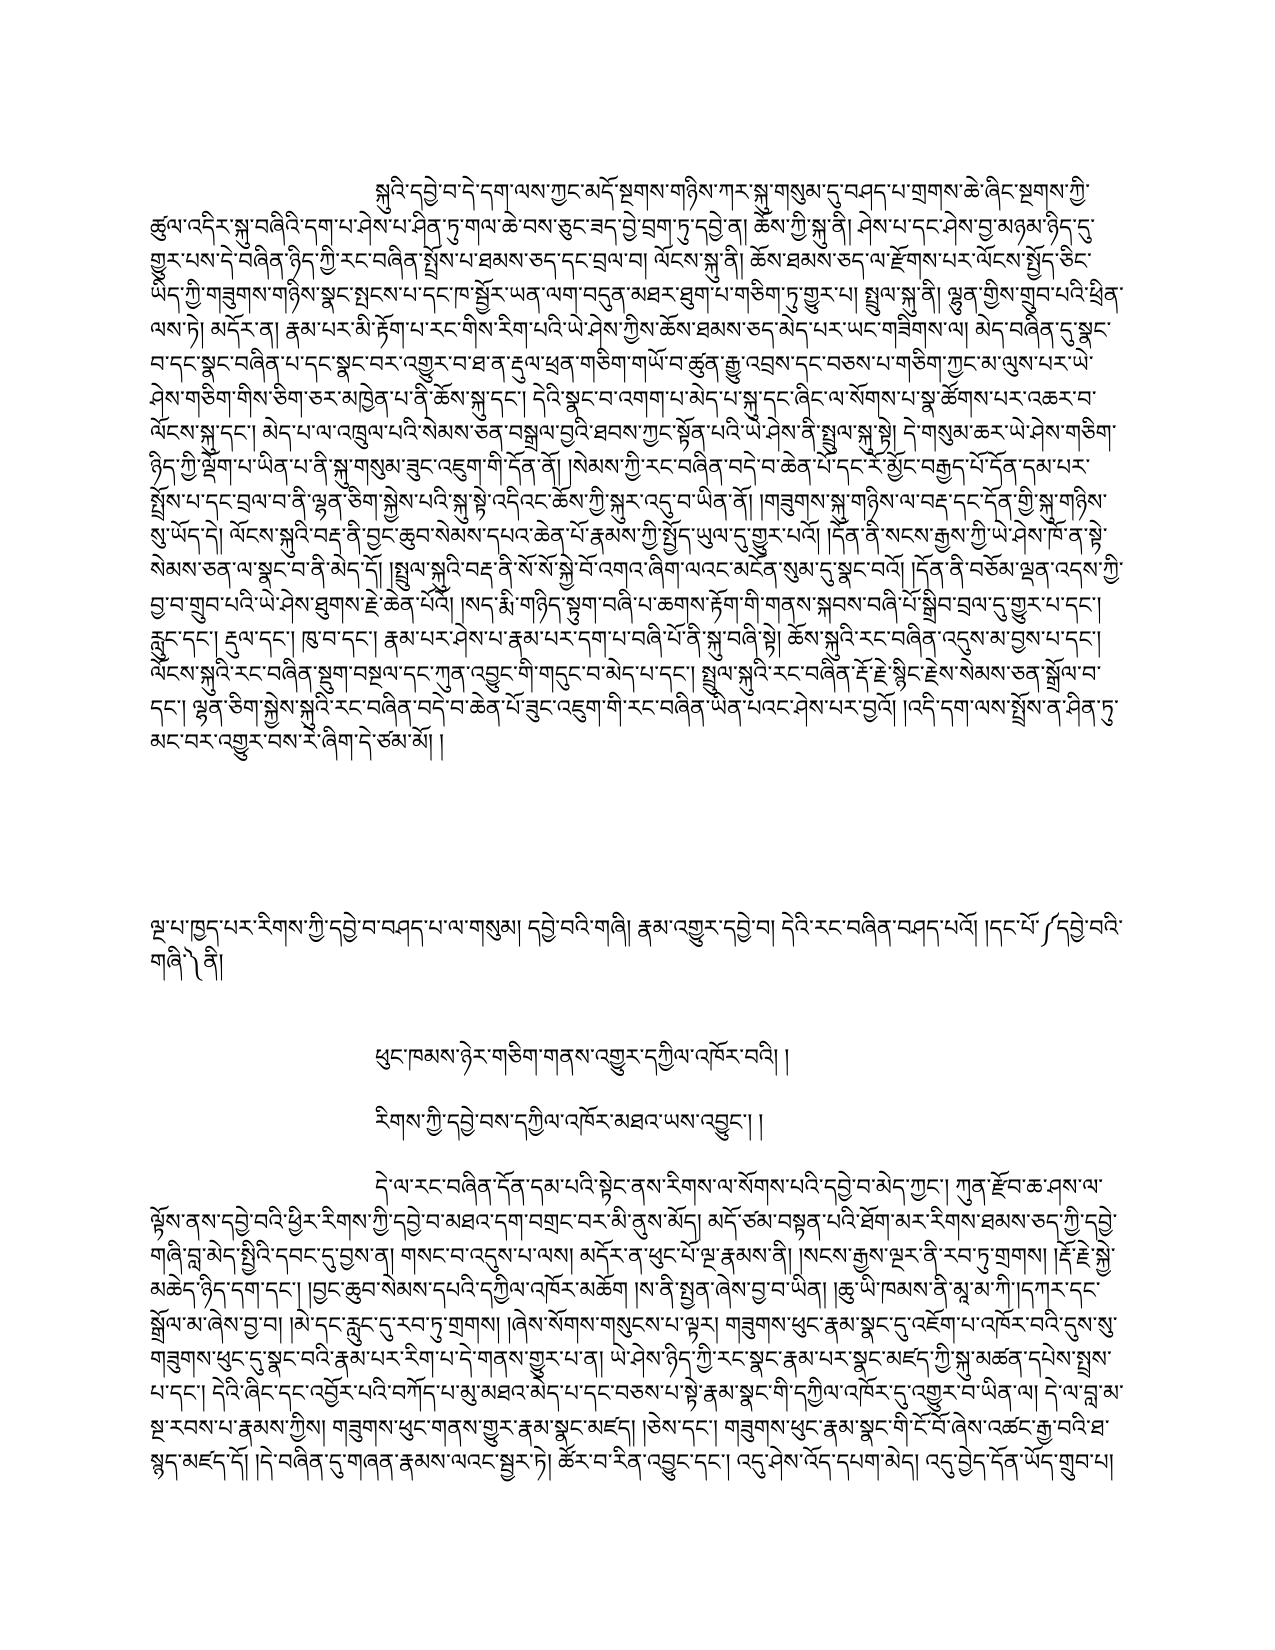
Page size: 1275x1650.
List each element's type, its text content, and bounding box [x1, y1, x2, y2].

text སྐུའི་དབྱེ་བ་དེ་དག་ལས་ཀྱང་མདོ་སྔགས་གཉིས་ཀར་སྐུ་གསུམ་དུ་བཤད་པ་གྲགས་ཆེ་ཞིང་སྔགས་ཀྱི་ཚུལ་འདིར་སྐུ་བཞིའི་དག་པ་ཤེས་པ་ཤིན་ཏུ་གལ་ཆེ་བས་ཅུང་ཟད་བྱེ་བྲག་ཏུ་དབྱེ་ན། ཆོས་ཀྱི་སྐུ་ནི། ཤེས་པ་དང་ཤེས་བྱ་མཉམ་ཉིད་དུ་གྱུར་པས་དེ་བཞིན་ཉིད་ཀྱི་རང་བཞིན་སྤྲོས་པ་ཐམས་ཅད་དང་བྲལ་བ། ལོངས་སྐུ་ནི། ཆོས་ཐམས་ཅད་ལ་རྫོགས་པར་ལོངས་སྤྱོད་ཅིང་ཡིད་ཀྱི་གཟུགས་གཉིས་སྣང་སྤངས་པ་དང་ཁ་སྦྱོར་ཡན་ལག་བདུན་མཐར་ཐུག་པ་གཅིག་ཏུ་གྱུར་པ། སྤྲུལ་སྐུ་ནི། ལྷུན་གྱིས་གྲུབ་པའི་ཕྲིན་ལས་ཏེ། མདོར་ན། རྣམ་པར་མི་རྟོག་པ་རང་གིས་རིག་པའི་ཡེ་ཤེས་ཀྱིས་ཆོས་ཐམས་ཅད་མེད་པར་ཡང་གཟིགས་ལ། མེད་བཞིན་དུ་སྣང་བ་དང་སྣང་བཞིན་པ་དང་སྣང་བར་འགྱུར་བ་ཐ་ན་རྡུལ་ཕྲན་གཅིག་གཡོ་བ་ཚུན་རྒྱུ་འབྲས་དང་བཅས་པ་གཅིག་ཀྱང་མ་ལུས་པར་ཡེ་ཤེས་གཅིག་གིས་ཅིག་ཅར་མཁྱེན་པ་ནི་ཆོས་སྐུ་དང༌། དེའི་སྣང་བ་འགག་པ་མེད་པ་སྐུ་དང་ཞིང་ལ་སོགས་པ་སྣ་ཚོགས་པར་འཆར་བ་ལོངས་སྐུ་དང༌། མེད་པ་ལ་འཁྲུལ་པའི་སེམས་ཅན་བསྒྲལ་བྱའི་ཐབས་ཀྱང་སྟོན་པའི་ཡེ་ཤེས་ནི་སྤྲུལ་སྐུ་སྟེ། དེ་གསུམ་ཆར་ཡེ་ཤེས་གཅིག་ཉིད་ཀྱི་ལྡོག་པ་ཡིན་པ་ནི་སྐུ་གསུམ་ཟུང་འཇུག་གི་དོན་ནོ། །སེམས་ཀྱི་རང་བཞིན་བདེ་བ་ཆེན་པོ་དང་རོ་མྱོང་བརྒྱད་པོ་དོན་དམ་པར་སྤྲོས་པ་དང་བྲལ་བ་ནི་ལྷན་ཅིག་སྐྱེས་པའི་སྐུ་སྟེ་འདིའང་ཆོས་ཀྱི་སྐུར་འདུ་བ་ཡིན་ནོ། །གཟུགས་སྐུ་གཉིས་ལ་བརྡ་དང་དོན་གྱི་སྐུ་གཉིས་སུ་ཡོད་དེ། ལོངས་སྐུའི་བརྡ་ནི་བྱང་ཆུབ་སེམས་དཔའ་ཆེན་པོ་རྣམས་ཀྱི་སྤྱོད་ཡུལ་དུ་གྱུར་པའོ། །དོན་ནི་སངས་རྒྱས་ཀྱི་ཡེ་ཤེས་ཁོ་ན་སྟེ་སེམས་ཅན་ལ་སྣང་བ་ནི་མེད་དོ། །སྤྲུལ་སྐུའི་བརྡ་ནི་སོ་སོ་སྐྱེ་བོ་འགའ་ཞིག་ལའང་མངོན་སུམ་དུ་སྣང་བའོ། །དོན་ནི་བཅོམ་ལྡན་འདས་ཀྱི་བྱ་བ་གྲུབ་པའི་ཡེ་ཤེས་ཐུགས་རྗེ་ཆེན་པོའོ། །སད་རྨི་གཉིད་སྟུག་བཞི་པ་ཆགས་རྟོག་གི་གནས་སྐབས་བཞི་པོ་སྒྲིབ་བྲལ་དུ་གྱུར་པ་དང༌། རླུང་དང༌། རྡུལ་དང༌། ཁུ་བ་དང༌། རྣམ་པར་ཤེས་པ་རྣམ་པར་དག་པ་བཞི་པོ་ནི་སྐུ་བཞི་སྟེ། ཆོས་སྐུའི་རང་བཞིན་འདུས་མ་བྱས་པ་དང༌། ལོངས་སྐུའི་རང་བཞིན་སྡུག་བསྔལ་དང་ཀུན་འབྱུང་གི་གདུང་བ་མེད་པ་དང༌། སྤྲུལ་སྐུའི་རང་བཞིན་རྡོ་རྗེ་སྙིང་རྗེས་སེམས་ཅན་སྒྲོལ་བ་དང༌། ལྷན་ཅིག་སྐྱེས་སྐུའི་རང་བཞིན་བདེ་བ་ཆེན་པོ་ཟུང་འཇུག་གི་རང་བཞིན་ཡིན་པའང་ཤེས་པར་བྱའོ། །འདི་དག་ལས་སྤྲོས་ན་ཤིན་ཏུ་མང་བར་འགྱུར་བས་རེ་ཞིག་དེ་ཙམ་མོ། ། [150, 180, 1125, 760]
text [150, 1175, 1125, 1480]
text རིགས་ཀྱི་དབྱེ་བས་དཀྱིལ་འཁོར་མཐའ་ཡས་འབྱུང༌། ། [150, 1110, 1125, 1140]
text ཕུང་ཁམས་ཉེར་གཅིག་གནས་འགྱུར་དཀྱིལ་འཁོར་བའི། ། [150, 1045, 1125, 1075]
text ལྔ་པ་ཁྱད་པར་རིགས་ཀྱི་དབྱེ་བ་བཤད་པ་ལ་གསུམ། དབྱེ་བའི་གཞི། རྣམ་འགྱུར་དབྱེ་བ། དེའི་རང་བཞིན་བཤད་པའོ། །དང་པོ་༼དབྱེ་བའི་གཞི་༽ནི། [150, 916, 1125, 980]
